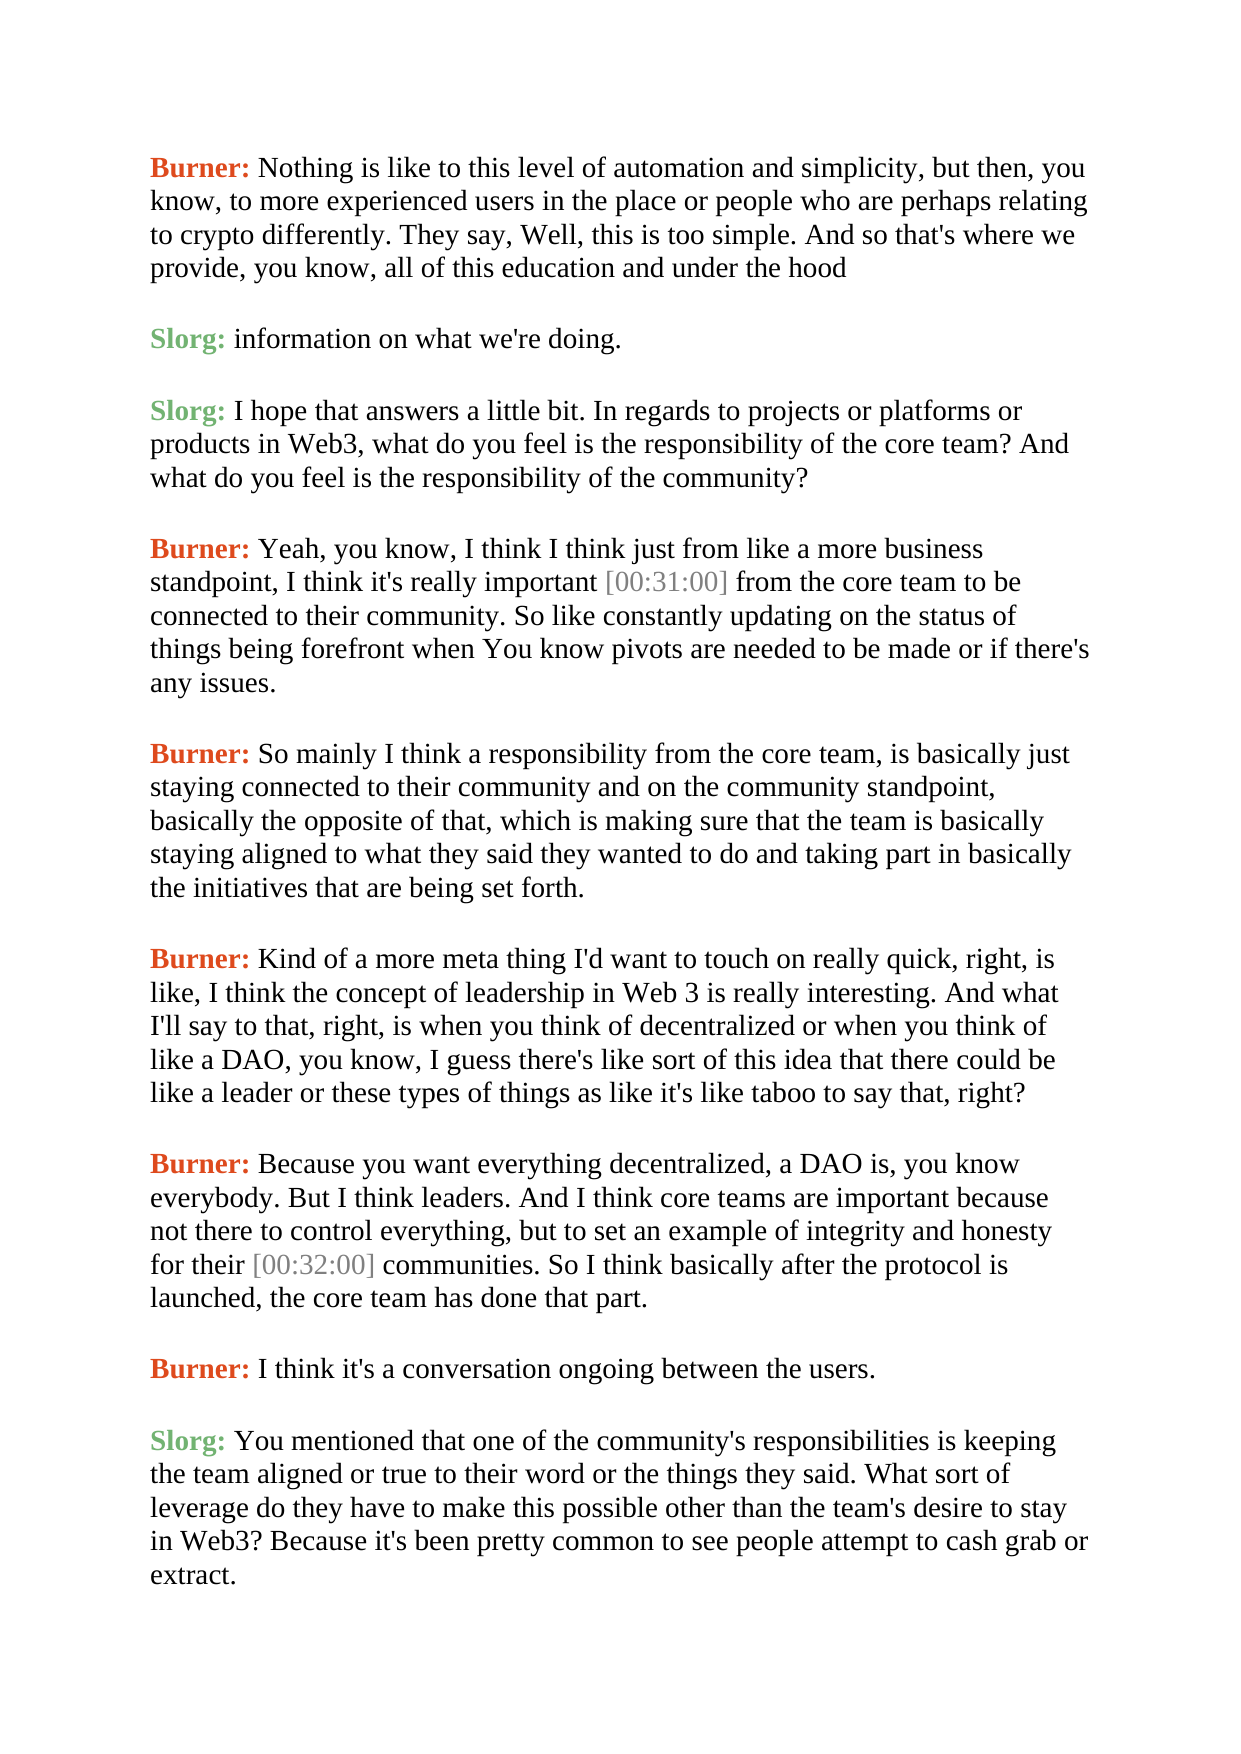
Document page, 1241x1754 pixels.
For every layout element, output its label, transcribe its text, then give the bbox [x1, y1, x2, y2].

text Burner: Kind of a more meta thing I'd want to touch on really quick, right, is like, I think the concept of leadership in Web 3 is really interesting. And what I'll say to that, right, is when you think of decentralized or when you think of like a DAO, you know, I guess there's like sort of this idea that there could be like a leader or these types of things as like it's like taboo to say that, right? [150, 941, 1090, 1109]
text Slorg: information on what we're doing. [150, 322, 1090, 355]
text Burner: Nothing is like to this level of automation and simplicity, but then, you know, to more experienced users in the place or people who are perhaps relating to crypto differently. They say, Well, this is too simple. And so that's where we provide, you know, all of this education and under the hood [150, 150, 1090, 284]
text Burner: I think it's a conversation ongoing between the users. [150, 1352, 1090, 1385]
text Burner: Because you want everything decentralized, a DAO is, you know everybody. But I think leaders. And I think core teams are important because not there to control everything, but to set an example of integrity and honesty for their [00:32:00] communities. So I think basically after the protocol is launched, the core team has done that part. [150, 1146, 1090, 1314]
text Slorg: I hope that answers a little bit. In regards to projects or platforms or products in Web3, what do you feel is the responsibility of the core team? And what do you feel is the responsibility of the community? [150, 393, 1090, 493]
text Burner: So mainly I think a responsibility from the core team, is basically just staying connected to their community and on the community standpoint, basically the opposite of that, which is making sure that the team is basically staying aligned to what they said they wanted to do and taking part in basically the initiatives that are being set forth. [150, 736, 1090, 904]
text Burner: Yeah, you know, I think I think just from like a more business standpoint, I think it's really important [00:31:00] from the core team to be connected to their community. So like constantly updating on the status of things being forefront when You know pivots are needed to be made or if there's any issues. [150, 531, 1090, 698]
text Slorg: You mentioned that one of the community's responsibilities is keeping the team aligned or true to their word or the things they said. What sort of leverage do they have to make this possible other than the team's desire to stay in Web3? Because it's been pretty common to see people attempt to cash grab or extract. [150, 1423, 1090, 1590]
